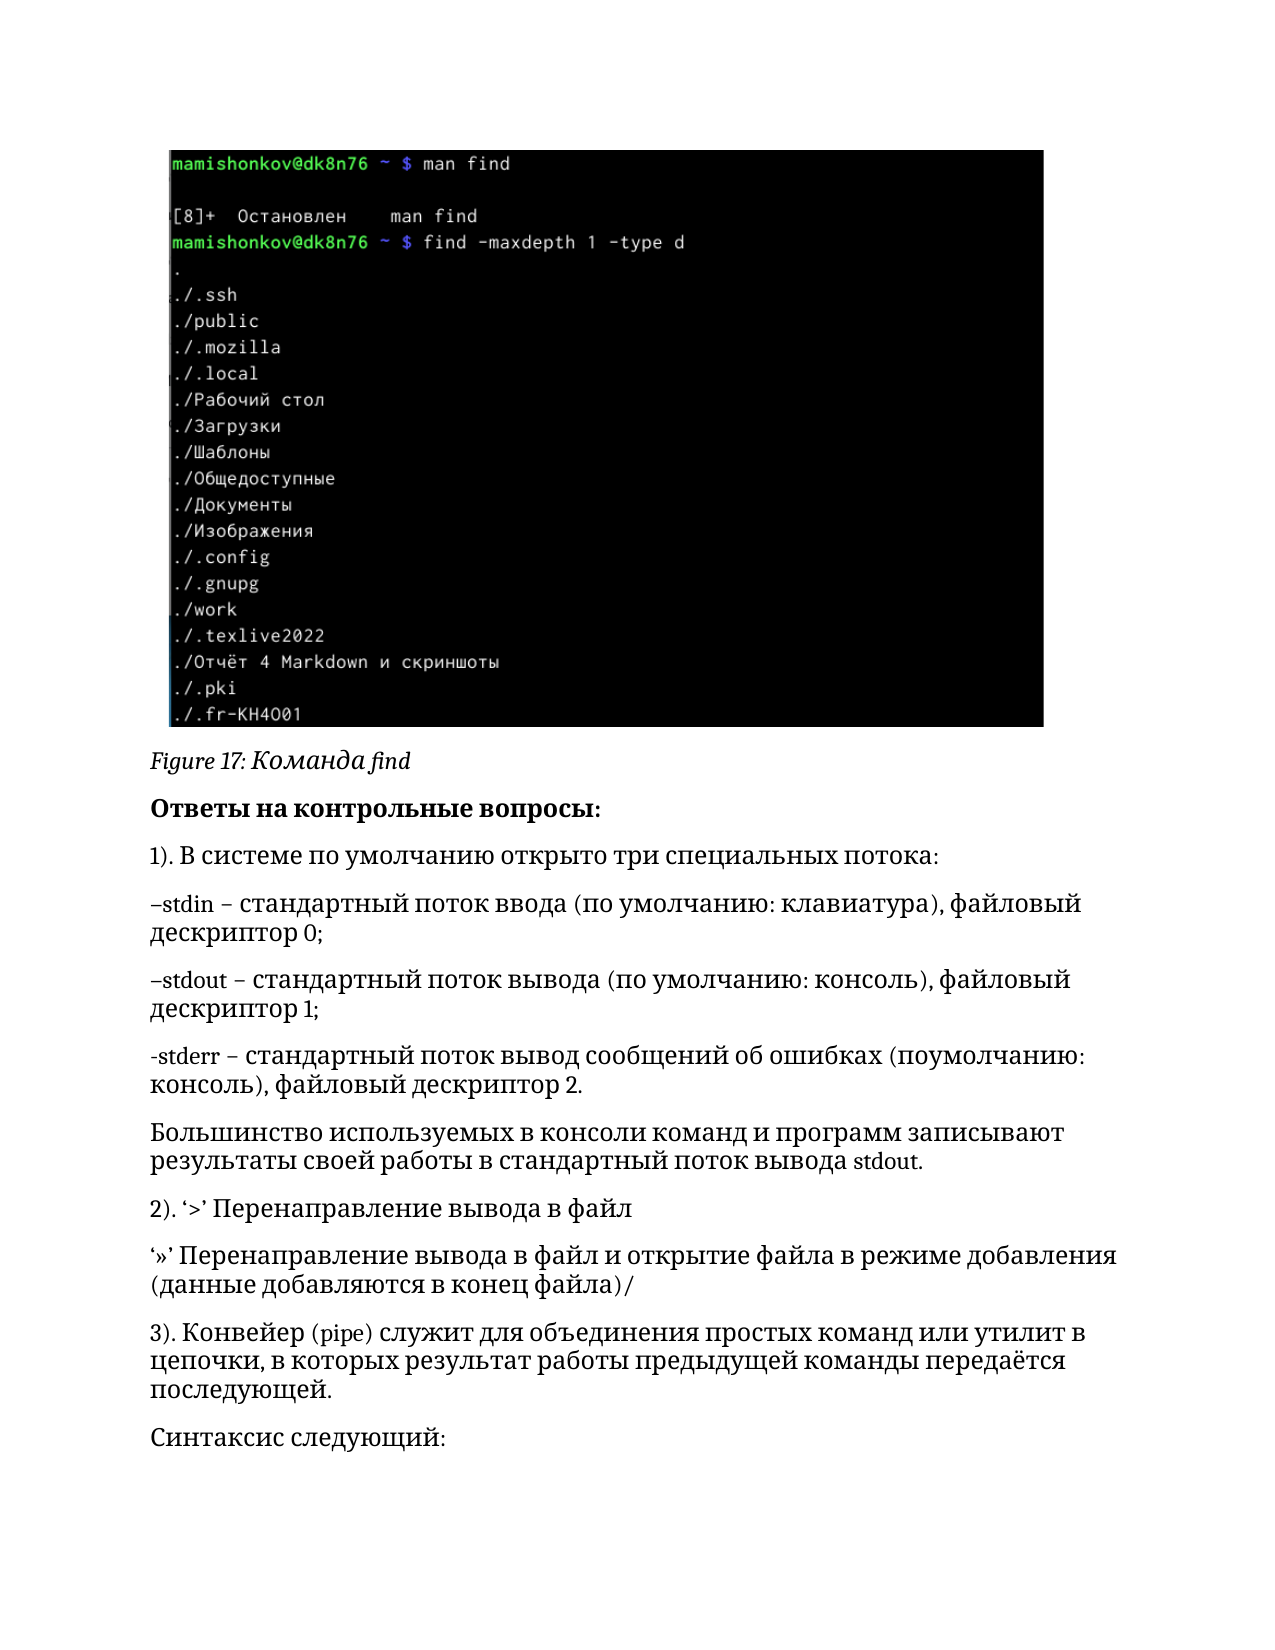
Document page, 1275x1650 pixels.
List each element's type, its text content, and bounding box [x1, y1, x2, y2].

text 1). В системе по умолчанию открыто три специальных потока: [150, 842, 1125, 871]
text 3). Конвейер (pipe) служит для объединения простых команд или утилит в цепочки, в которых результат работы предыдущей команды передаётся последующей. [150, 1318, 1125, 1405]
text –stdout − стандартный поток вывода (по умолчанию: консоль), файловый дескриптор 1; [150, 966, 1125, 1023]
text 2). ‘>’ Перенаправление вывода в файл [150, 1195, 1125, 1223]
text Большинство используемых в консоли команд и программ записывают результаты своей работы в стандартный поток вывода stdout. [150, 1118, 1125, 1176]
picture [168, 150, 1044, 727]
text Синтаксис следующий: [150, 1423, 1125, 1452]
text -stderr − стандартный поток вывод сообщений об ошибках (поумолчанию: консоль), файловый дескриптор 2. [150, 1042, 1125, 1100]
text ‘»’ Перенаправление вывода в файл и открытие файла в режиме добавления (данные добавляются в конец файла)/ [150, 1242, 1125, 1300]
text Ответы на контрольные вопросы: [150, 795, 1125, 823]
text Figure 17: Команда find [150, 747, 1125, 776]
text –stdin − стандартный поток ввода (по умолчанию: клавиатура), файловый дескриптор 0; [150, 890, 1125, 947]
